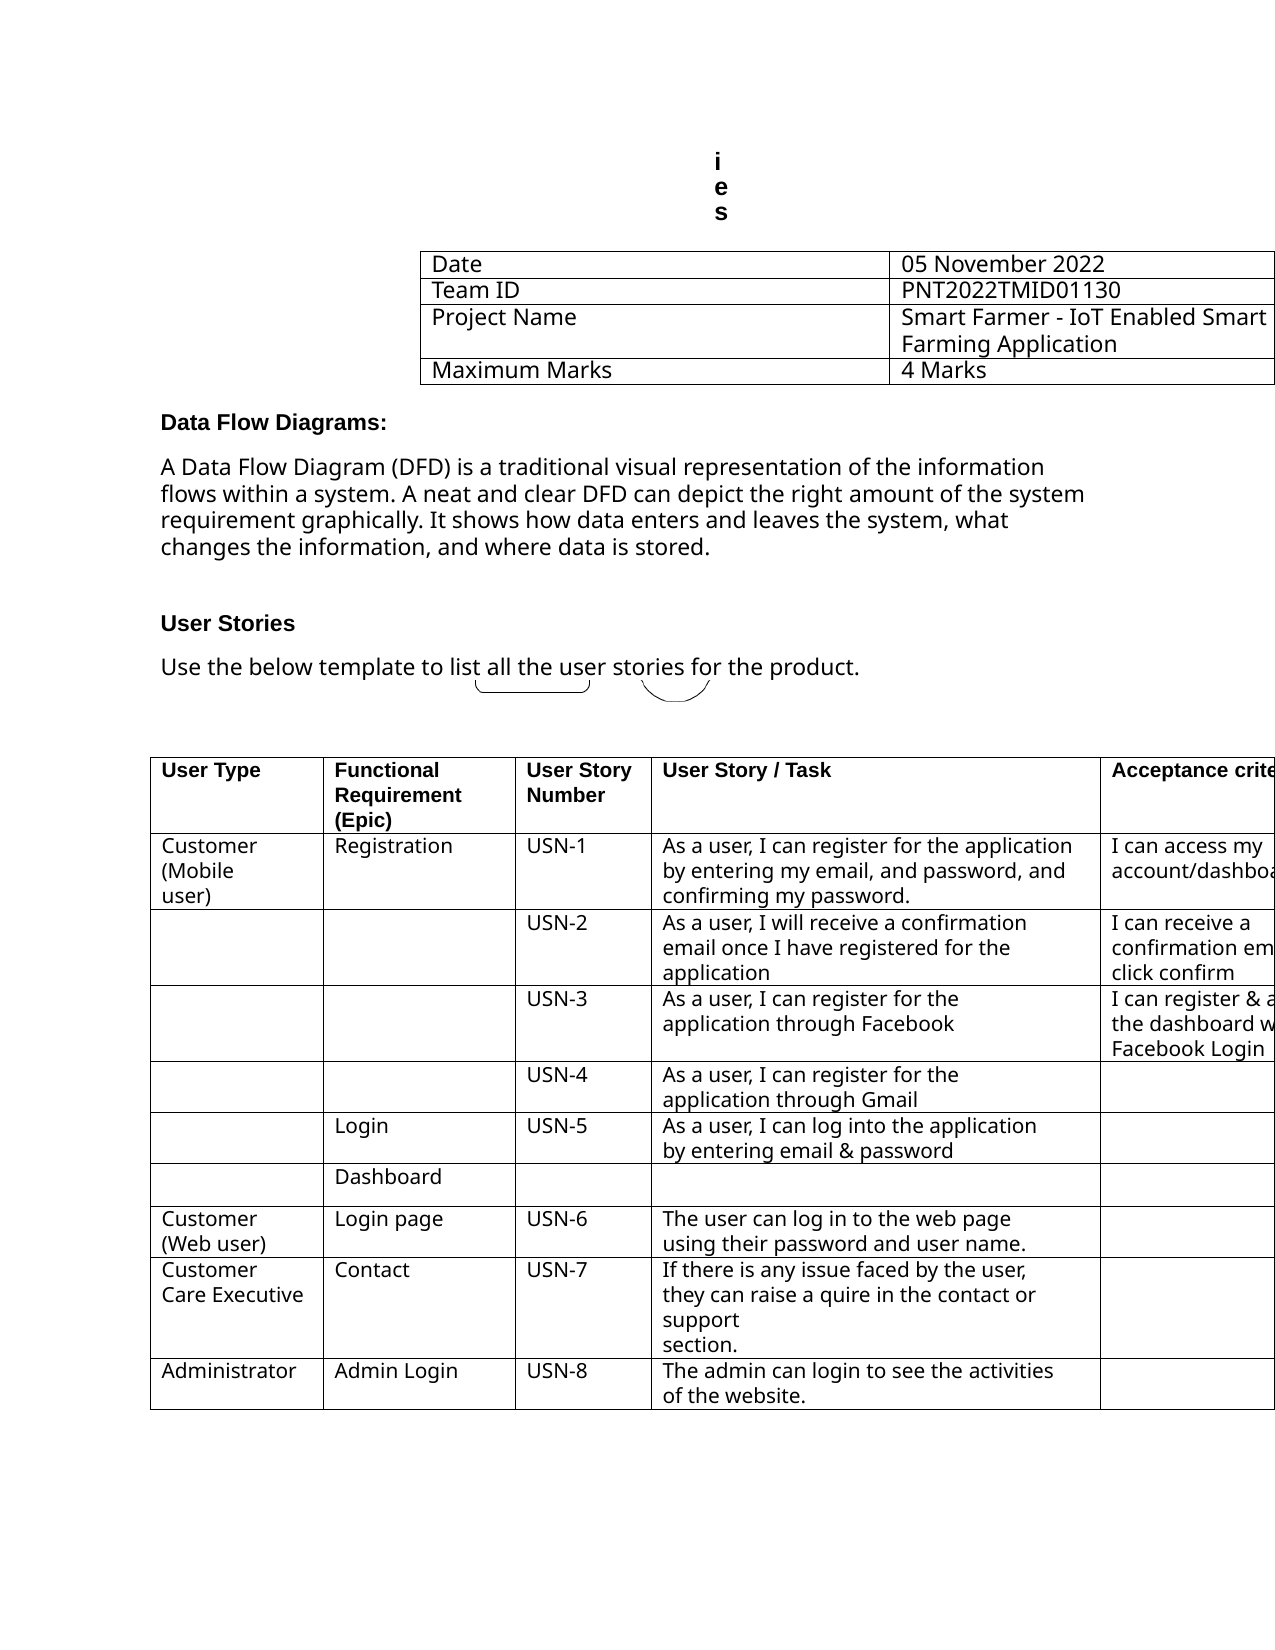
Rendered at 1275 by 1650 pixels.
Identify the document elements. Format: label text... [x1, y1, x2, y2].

table_cell Login [324, 1113, 515, 1163]
table_cell As a user, I can register for the application by entering my email, and password, and confirming my password. [652, 834, 1100, 909]
table_cell If there is any issue faced by the user, they can raise a quire in the contact or support section. [652, 1258, 1100, 1358]
table_cell [1101, 1164, 1274, 1206]
table_cell USN-1 [516, 834, 651, 909]
table_cell As a user, I can register for the application through Facebook [652, 986, 1100, 1061]
table_cell USN-2 [516, 910, 651, 985]
table_cell Team ID [421, 279, 889, 303]
table_cell [324, 1062, 515, 1112]
table_cell The user can log in to the web page using their password and user name. [652, 1207, 1100, 1257]
table_cell 4 Marks [890, 359, 1274, 384]
table_header User Story Number [516, 758, 651, 833]
table_cell The admin can login to see the activities of the website. [652, 1359, 1100, 1409]
table_header Acceptance criteria [1101, 758, 1274, 833]
table_cell [324, 986, 515, 1061]
text Data Flow Diagrams: [160, 410, 1125, 435]
table_cell [516, 1164, 651, 1206]
table_cell Admin Login [324, 1359, 515, 1409]
table_cell [1101, 1113, 1274, 1163]
table_cell Customer Care Executive [151, 1258, 323, 1358]
table_cell Contact [324, 1258, 515, 1358]
text Use the below template to list all the user stories for the product. [160, 656, 1125, 681]
table_cell [1101, 1359, 1274, 1409]
table_header Functional Requirement (Epic) [324, 758, 515, 833]
table_cell USN-4 [516, 1062, 651, 1112]
table_cell [151, 1113, 323, 1163]
table_cell I can access my account/dashboard [1101, 834, 1274, 909]
table_cell As a user, I can log into the application by entering email & password [652, 1113, 1100, 1163]
table_cell USN-8 [516, 1359, 651, 1409]
table_header User Story / Task [652, 758, 1100, 833]
table_cell Login page [324, 1207, 515, 1257]
table_cell Project Name [421, 305, 889, 357]
table_cell Administrator [151, 1359, 323, 1409]
table_cell [151, 986, 323, 1061]
text User Stories [160, 612, 1125, 637]
table_cell [1101, 1258, 1274, 1358]
table_cell Dashboard [324, 1164, 515, 1206]
table_cell As a user, I will receive a confirmation email once I have registered for the application [652, 910, 1100, 985]
text A Data Flow Diagram (DFD) is a traditional visual representation of the information flows within a system. A neat and clear DFD can depict the right amount of the system requirement graphically. It shows how data enters and leaves the system, what changes the information, and where data is stored. [160, 454, 1099, 561]
table_cell [151, 1164, 323, 1206]
table_cell As a user, I can register for the application through Gmail [652, 1062, 1100, 1112]
table_cell Smart Farmer - IoT Enabled Smart Farming Application [890, 305, 1274, 357]
table_cell Customer (Mobile user) [151, 834, 323, 909]
table_cell Maximum Marks [421, 359, 889, 384]
table_cell USN-3 [516, 986, 651, 1061]
table_cell I can receive a confirmation email & click confirm [1101, 910, 1274, 985]
table_cell USN-5 [516, 1113, 651, 1163]
table_cell PNT2022TMID01130 [890, 279, 1274, 303]
table_cell [1101, 1207, 1274, 1257]
table_cell [652, 1164, 1100, 1206]
table_cell USN-6 [516, 1207, 651, 1257]
table_cell [151, 910, 323, 985]
table_header 05 November 2022 [890, 252, 1274, 277]
table_cell USN-7 [516, 1258, 651, 1358]
table_cell [1101, 1062, 1274, 1112]
table_header User Type [151, 758, 323, 833]
table_cell [324, 910, 515, 985]
table_cell [151, 1062, 323, 1112]
table_cell I can register & access the dashboard with Facebook Login [1101, 986, 1274, 1061]
table_cell Customer (Web user) [151, 1207, 323, 1257]
table_header Date [421, 252, 889, 277]
table_cell Registration [324, 834, 515, 909]
